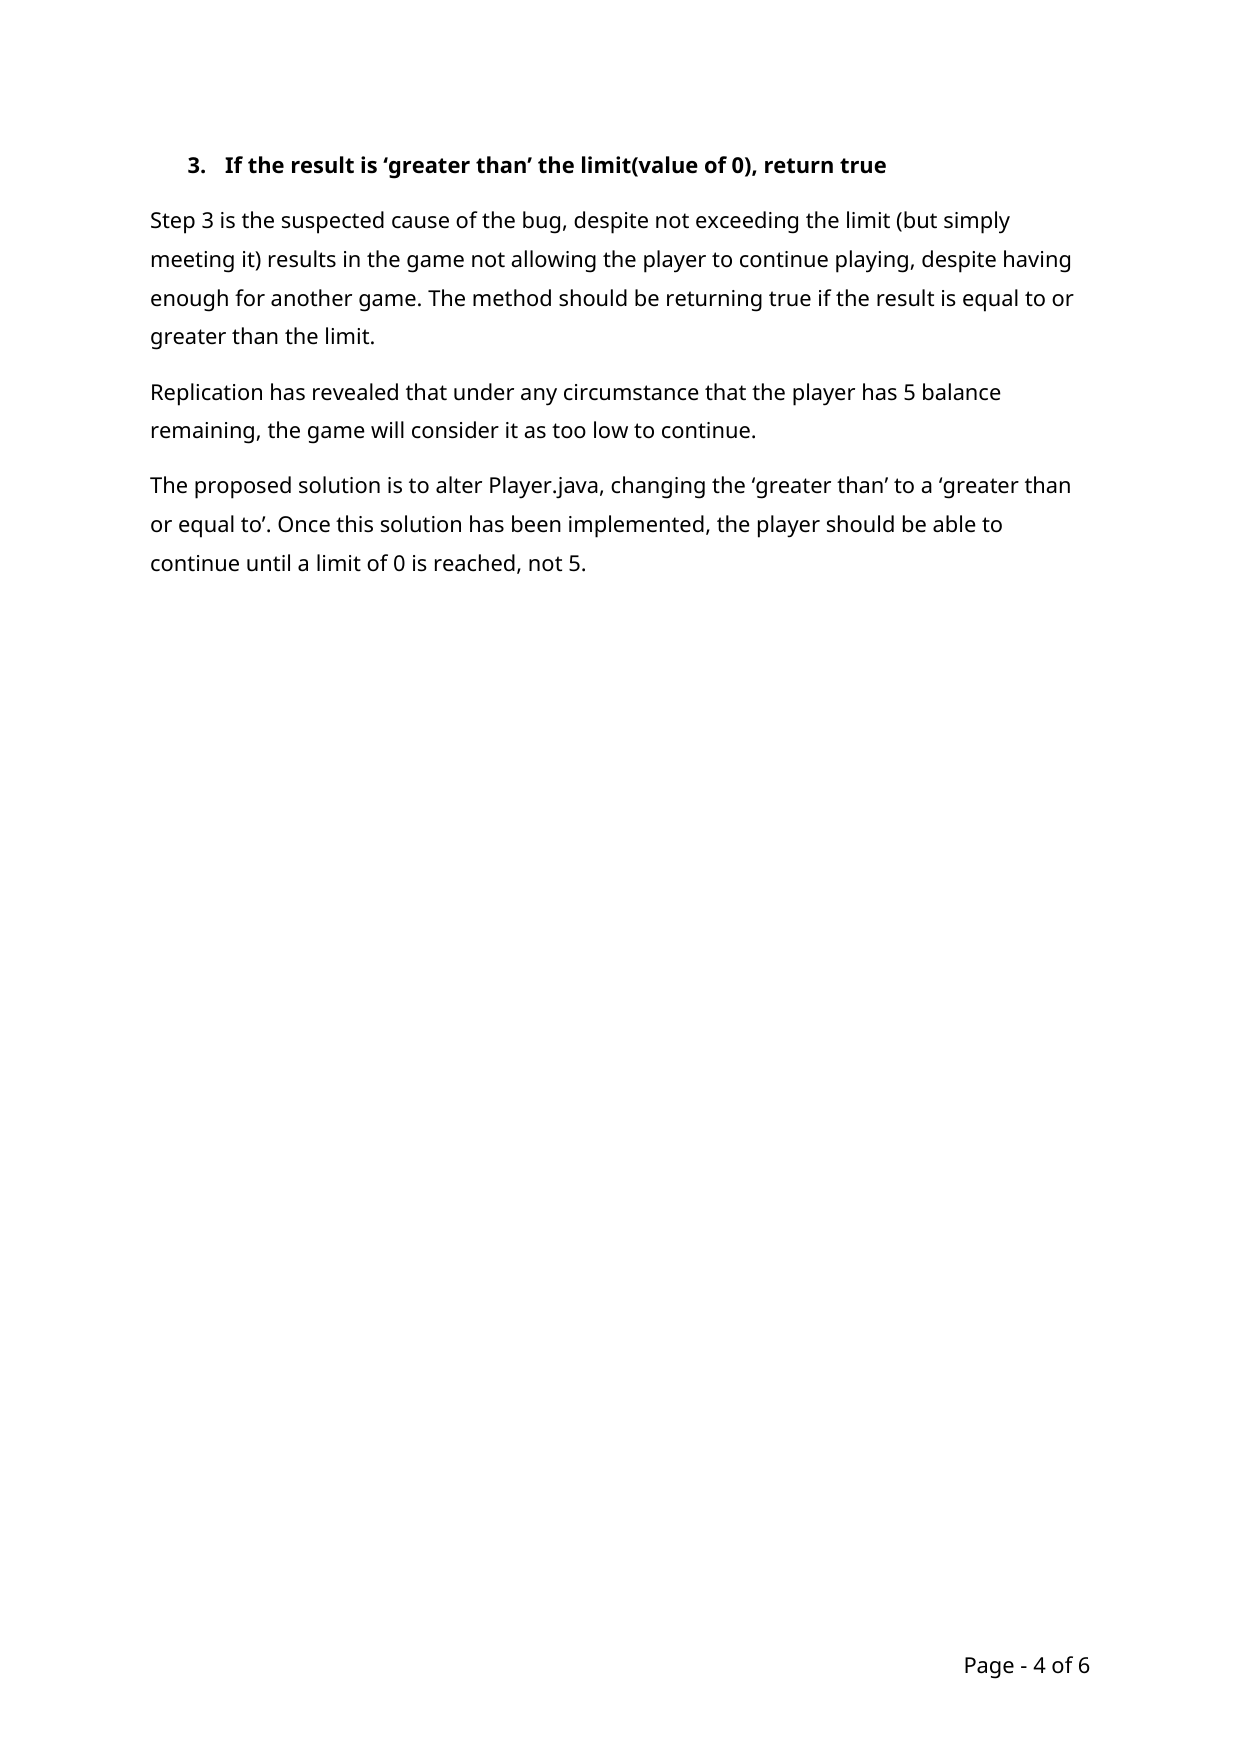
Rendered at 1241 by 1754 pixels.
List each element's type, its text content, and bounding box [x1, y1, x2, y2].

list If the result is ‘greater than’ the limit(value of 0), return true [187, 150, 1090, 180]
text Step 3 is the suspected cause of the bug, despite not exceeding the limit (but simply meeting it) results in the game not allowing the player to continue playing, despite having enough for another game. The method should be returning true if the result is equal to or greater than the limit. [150, 205, 1090, 351]
text Replication has revealed that under any circumstance that the player has 5 balance remaining, the game will consider it as too low to continue. [150, 377, 1090, 445]
text The proposed solution is to alter Player.java, changing the ‘greater than’ to a ‘greater than or equal to’. Once this solution has been implemented, the player should be able to continue until a limit of 0 is reached, not 5. [150, 471, 1090, 578]
